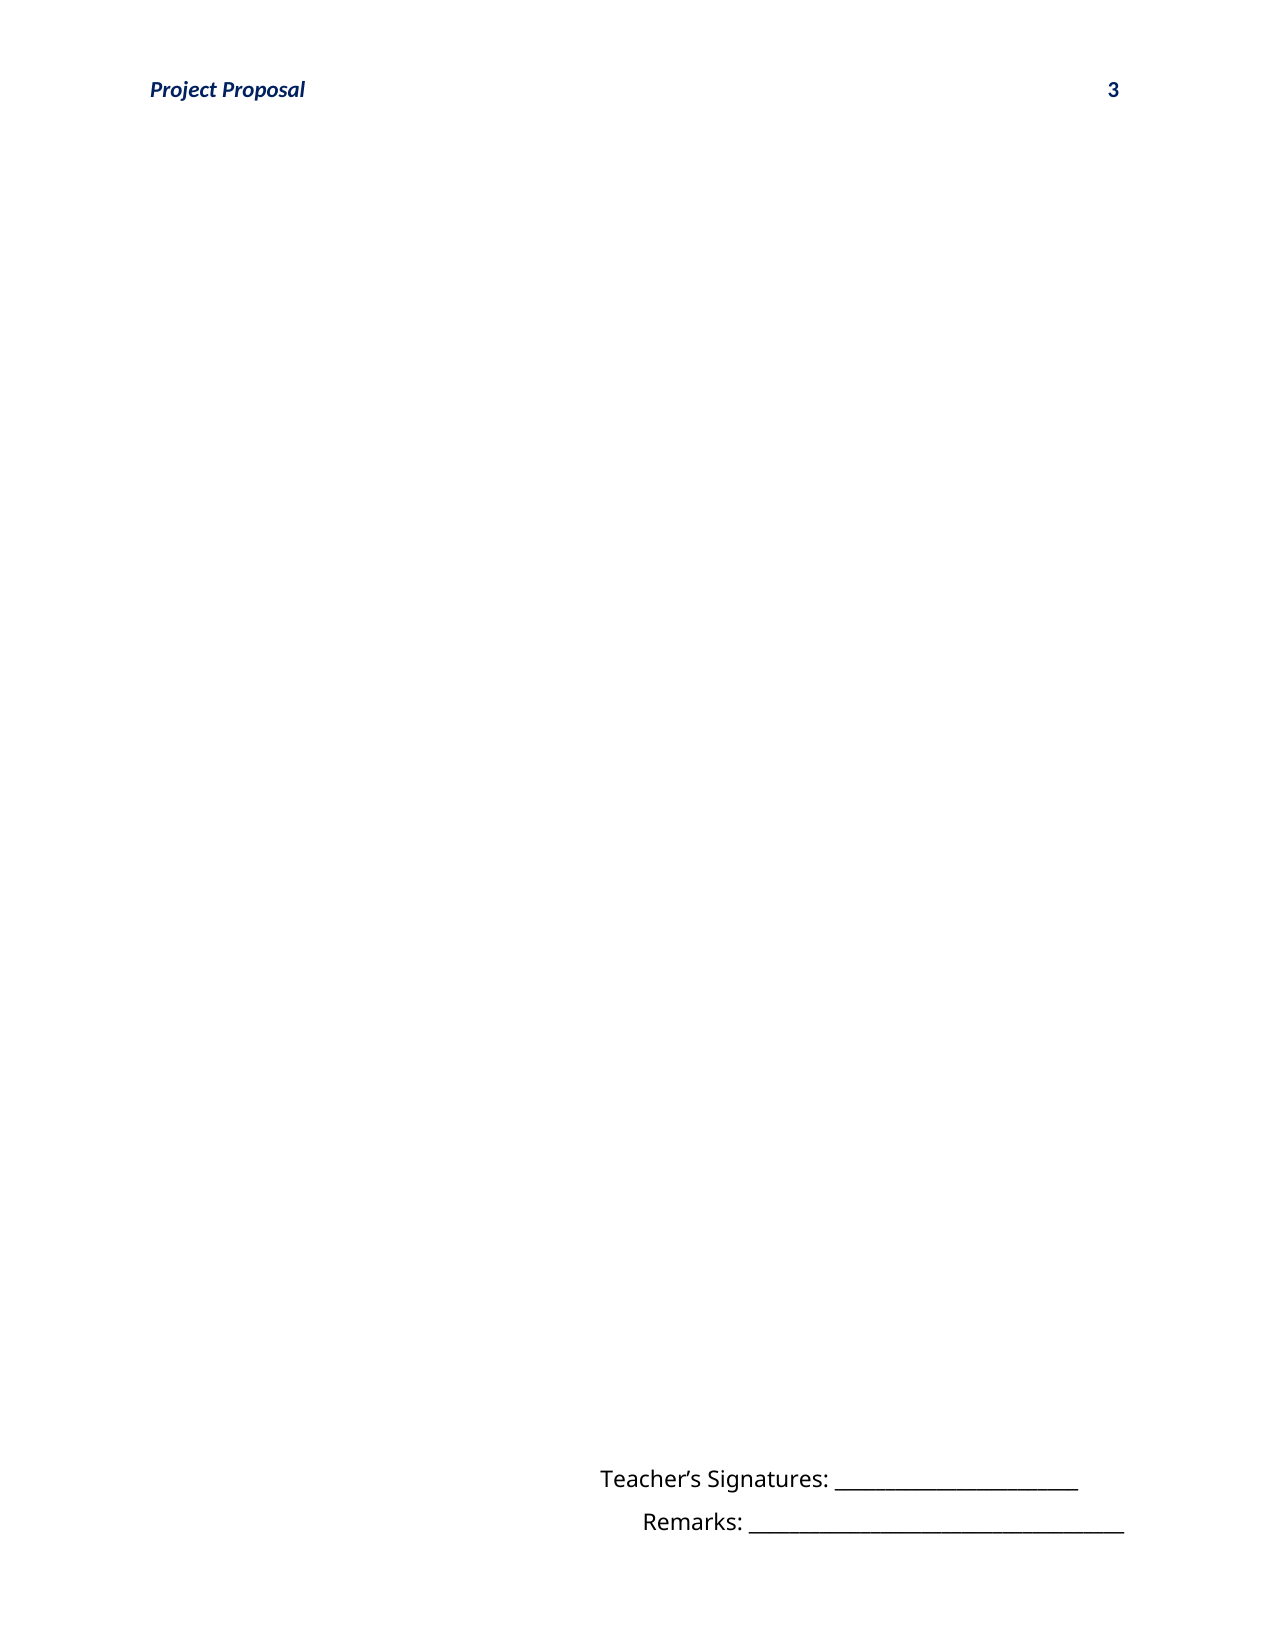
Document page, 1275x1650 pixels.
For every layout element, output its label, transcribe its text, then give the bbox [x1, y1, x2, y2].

text Remarks: _____________________________________ [150, 1506, 1125, 1537]
text Teacher’s Signatures: ________________________ [150, 1462, 1125, 1494]
